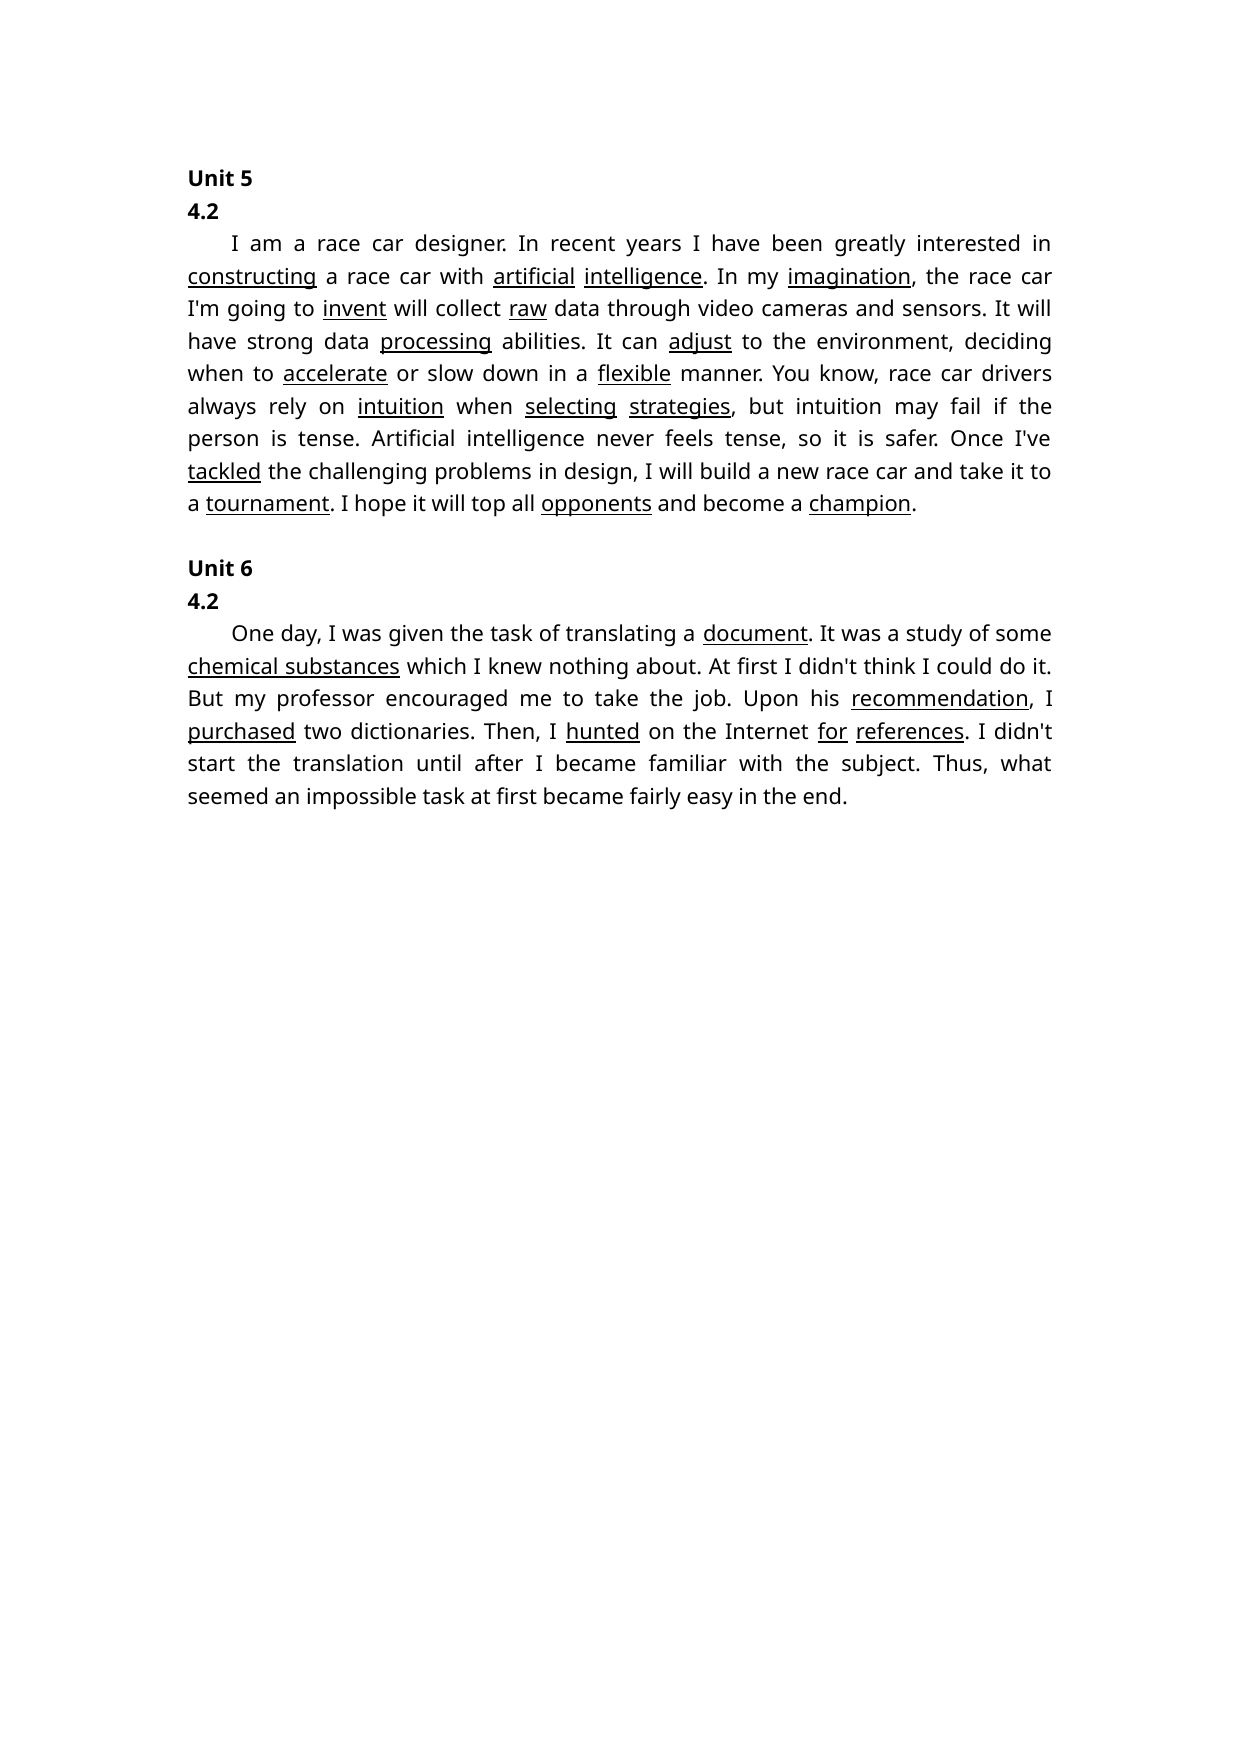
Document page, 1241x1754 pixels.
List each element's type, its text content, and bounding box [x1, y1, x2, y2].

text 4.2 [187, 194, 1053, 227]
text I am a race car designer. In recent years I have been greatly interested in constructing a race car with artificial intelligence. In my imagination, the race car I'm going to invent will collect raw data through video cameras and sensors. It will have strong data processing abilities. It can adjust to the environment, deciding when to accelerate or slow down in a flexible manner. You know, race car drivers always rely on intuition when selecting strategies, but intuition may fail if the person is tense. Artificial intelligence never feels tense, so it is safer. Once I've tackled the challenging problems in design, I will build a new race car and take it to a tournament. I hope it will top all opponents and become a champion. [187, 227, 1053, 519]
text Unit 6 [187, 552, 1053, 584]
text One day, I was given the task of translating a document. It was a study of some chemical substances which I knew nothing about. At first I didn't think I could do it. But my professor encouraged me to take the job. Upon his recommendation, I purchased two dictionaries. Then, I hunted on the Internet for references. I didn't start the translation until after I became familiar with the subject. Thus, what seemed an impossible task at first became fairly easy in the end. [187, 617, 1053, 812]
text 4.2 [187, 584, 1053, 617]
text Unit 5 [187, 162, 1053, 194]
